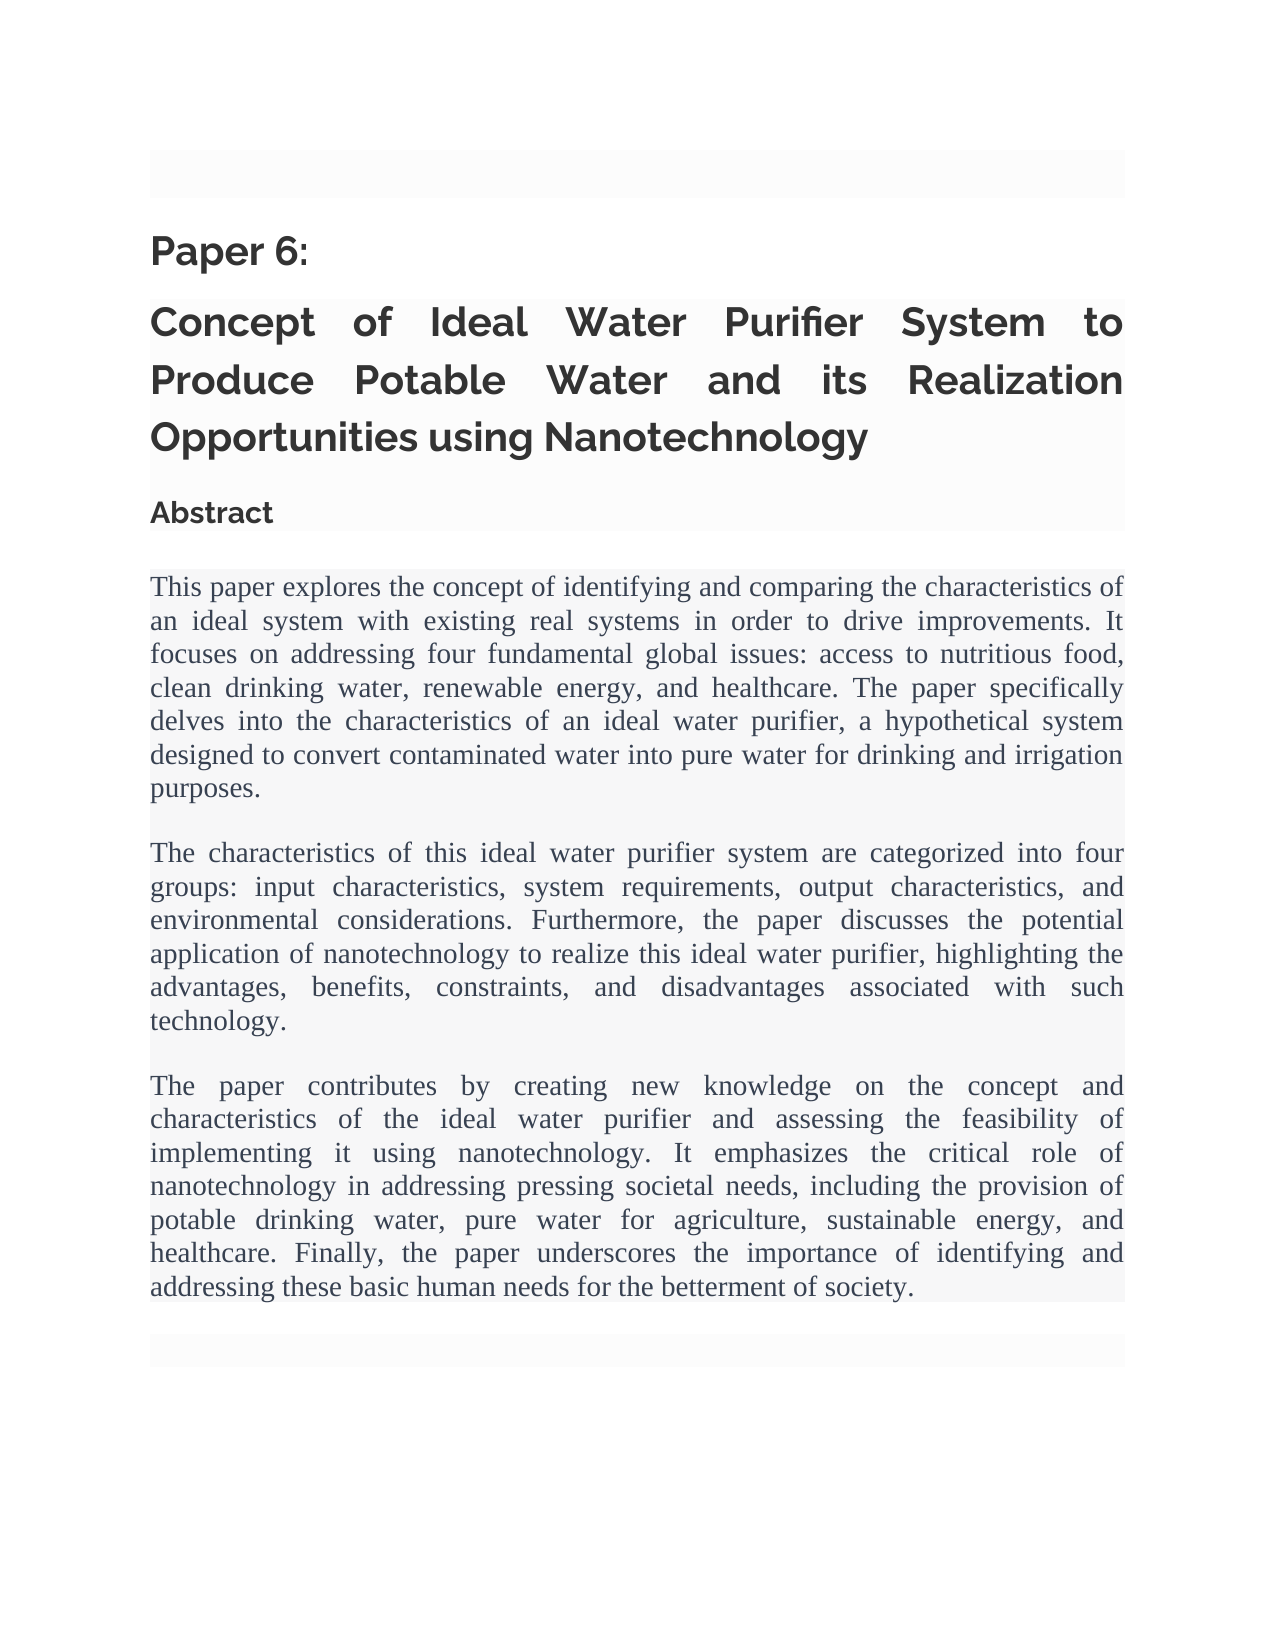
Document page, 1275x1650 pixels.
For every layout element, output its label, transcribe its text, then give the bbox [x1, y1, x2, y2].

text This paper explores the concept of identifying and comparing the characteristics of an ideal system with existing real systems in order to drive improvements. It focuses on addressing four fundamental global issues: access to nutritious food, clean drinking water, renewable energy, and healthcare. The paper specifically delves into the characteristics of an ideal water purifier, a hypothetical system designed to convert contaminated water into pure water for drinking and irrigation purposes. [150, 569, 1125, 804]
text The paper contributes by creating new knowledge on the concept and characteristics of the ideal water purifier and assessing the feasibility of implementing it using nanotechnology. It emphasizes the critical role of nanotechnology in addressing pressing societal needs, including the provision of potable drinking water, pure water for agriculture, sustainable energy, and healthcare. Finally, the paper underscores the importance of identifying and addressing these basic human needs for the betterment of society. [150, 1068, 1125, 1302]
subtitle Paper 6: [150, 232, 1125, 274]
text Concept of Ideal Water Purifier System to Produce Potable Water and its Realization Opportunities using Nanotechnology [150, 299, 1125, 461]
text The characteristics of this ideal water purifier system are categorized into four groups: input characteristics, system requirements, output characteristics, and environmental considerations. Furthermore, the paper discusses the potential application of nanotechnology to realize this ideal water purifier, highlighting the advantages, benefits, constraints, and disadvantages associated with such technology. [150, 835, 1125, 1036]
text Abstract [150, 495, 1125, 531]
